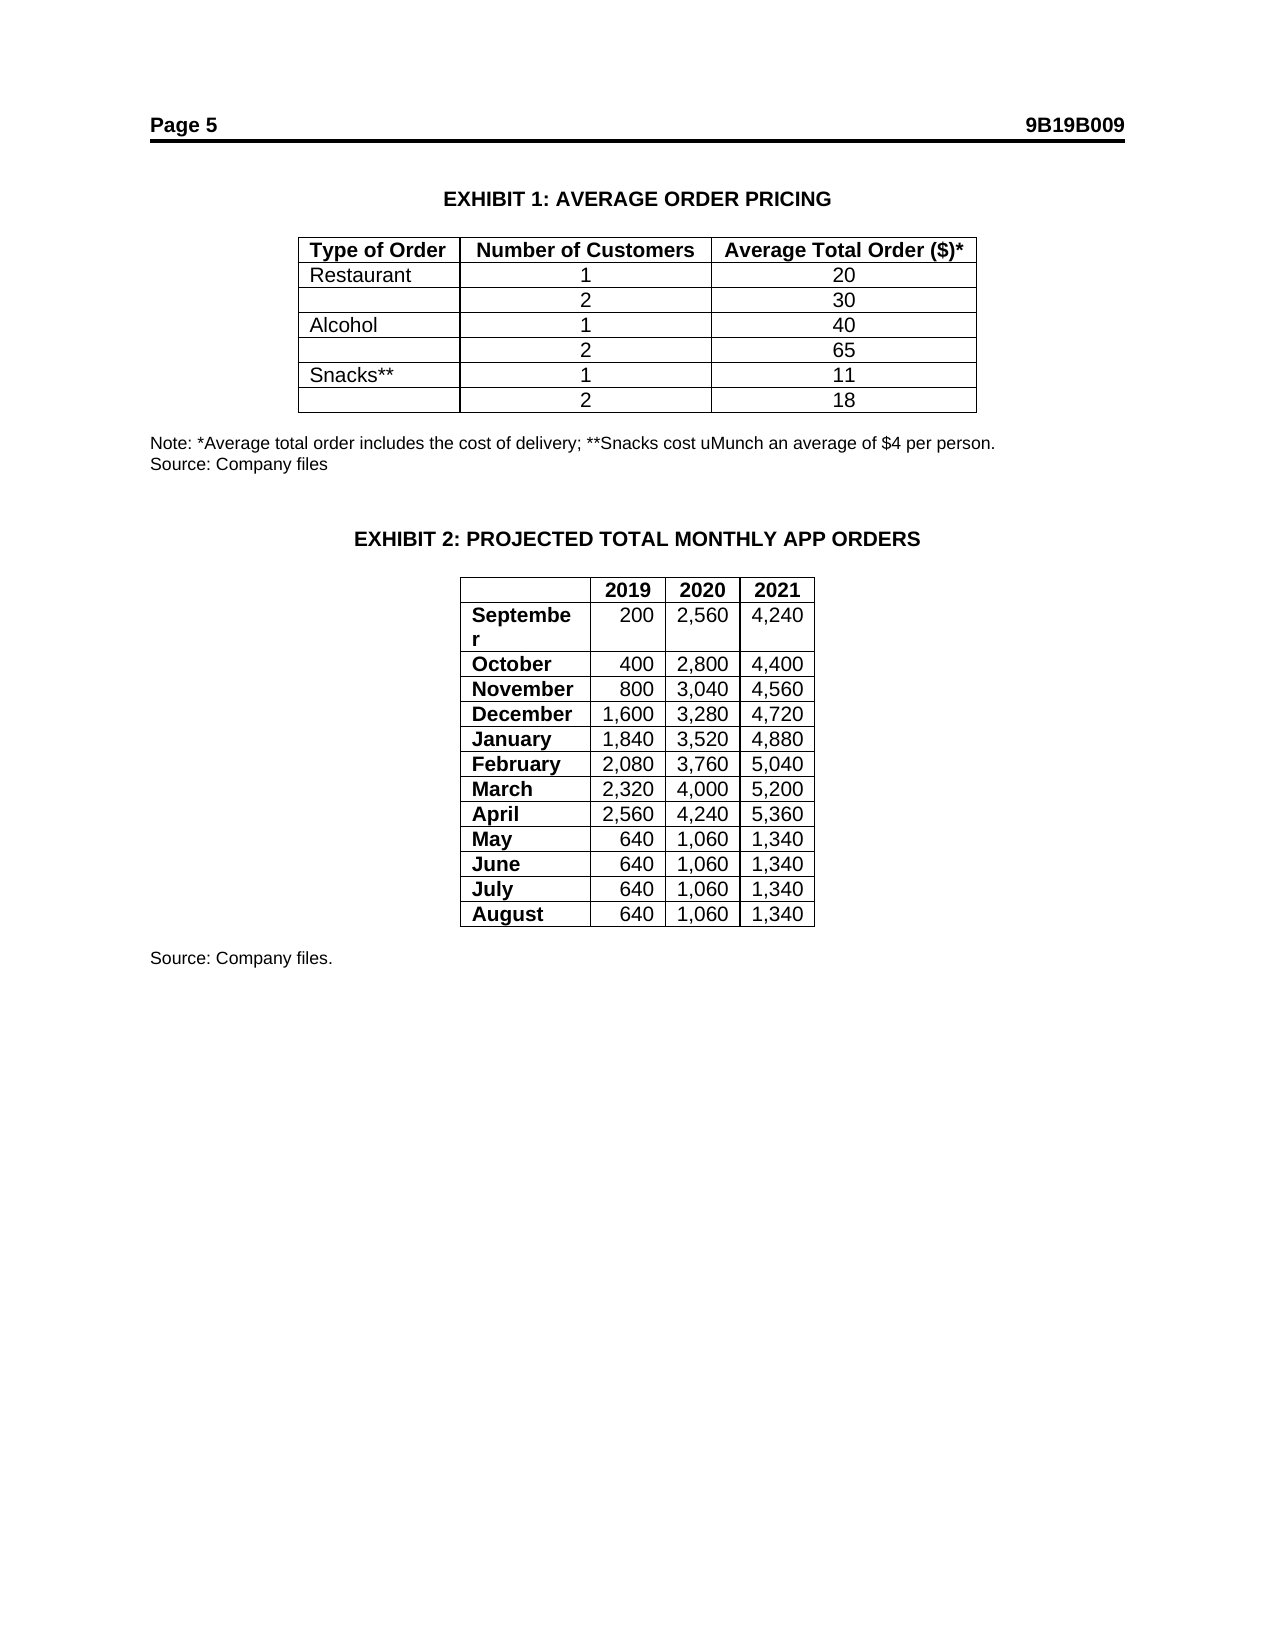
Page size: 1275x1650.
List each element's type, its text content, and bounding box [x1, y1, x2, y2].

text Source: Company files [150, 453, 1125, 474]
table_header Number of Customers [461, 238, 711, 262]
table_cell 40 [712, 313, 976, 337]
table_cell [299, 388, 459, 412]
table_cell 3,760 [666, 752, 739, 776]
table_cell 2 [461, 288, 711, 312]
table_cell 3,280 [666, 702, 739, 726]
table_cell 4,880 [741, 727, 814, 751]
table_cell May [461, 827, 590, 851]
table_cell 2 [461, 388, 711, 412]
table_cell August [461, 902, 590, 926]
table_cell 4,560 [741, 677, 814, 701]
text EXHIBIT 2: projected Total Monthly app orders [150, 527, 1125, 551]
table_cell 2,560 [666, 603, 739, 651]
table_cell 1 [461, 313, 711, 337]
table_cell 4,400 [741, 652, 814, 676]
table_header Type of Order [299, 238, 459, 262]
table_cell 4,720 [741, 702, 814, 726]
table_cell July [461, 877, 590, 901]
table_cell 1 [461, 363, 711, 387]
table_cell 1,060 [666, 827, 739, 851]
table_cell 20 [712, 263, 976, 287]
table_cell 30 [712, 288, 976, 312]
table_cell 2,800 [666, 652, 739, 676]
table_cell 18 [712, 388, 976, 412]
table_header Average Total Order ($)* [712, 238, 976, 262]
table_cell 400 [591, 652, 665, 676]
table_cell 1,060 [666, 902, 739, 926]
table_cell 640 [591, 827, 665, 851]
table_cell June [461, 852, 590, 876]
table_cell 3,520 [666, 727, 739, 751]
table_cell [299, 338, 459, 362]
table_cell 1,840 [591, 727, 665, 751]
table_cell 1,060 [666, 877, 739, 901]
table_cell [299, 288, 459, 312]
table_header 2019 [591, 578, 665, 602]
table_cell 4,000 [666, 777, 739, 801]
table_cell 1,340 [741, 902, 814, 926]
table_cell Restaurant [299, 263, 459, 287]
table_cell 2,320 [591, 777, 665, 801]
table_cell 5,360 [741, 802, 814, 826]
text EXHIBIT 1: Average order pricing [150, 186, 1125, 210]
table_cell Alcohol [299, 313, 459, 337]
table_cell 200 [591, 603, 665, 651]
table_cell 1,340 [741, 877, 814, 901]
table_cell 65 [712, 338, 976, 362]
table_cell 5,040 [741, 752, 814, 776]
table_cell October [461, 652, 590, 676]
table_cell 4,240 [666, 802, 739, 826]
table_cell 5,200 [741, 777, 814, 801]
table_cell 800 [591, 677, 665, 701]
table_cell December [461, 702, 590, 726]
table_cell Snacks** [299, 363, 459, 387]
table_cell 640 [591, 902, 665, 926]
table_cell 1,340 [741, 852, 814, 876]
table_cell March [461, 777, 590, 801]
table_cell 2,080 [591, 752, 665, 776]
table_cell 2 [461, 338, 711, 362]
table_header [461, 578, 590, 602]
table_cell February [461, 752, 590, 776]
table_header 2021 [741, 578, 814, 602]
text Note: *Average total order includes the cost of delivery; **Snacks cost uMunch an average of $4 per person. [150, 433, 1125, 453]
table_cell November [461, 677, 590, 701]
table_cell 1 [461, 263, 711, 287]
table_cell 3,040 [666, 677, 739, 701]
table_cell 640 [591, 852, 665, 876]
table_cell 1,060 [666, 852, 739, 876]
table_cell January [461, 727, 590, 751]
table_cell 2,560 [591, 802, 665, 826]
table_cell 11 [712, 363, 976, 387]
text Source: Company files. [150, 947, 1125, 968]
table_cell 1,600 [591, 702, 665, 726]
table_cell 640 [591, 877, 665, 901]
table_cell 1,340 [741, 827, 814, 851]
table_cell April [461, 802, 590, 826]
table_cell September [461, 603, 590, 651]
table_header 2020 [666, 578, 739, 602]
table_cell 4,240 [741, 603, 814, 651]
